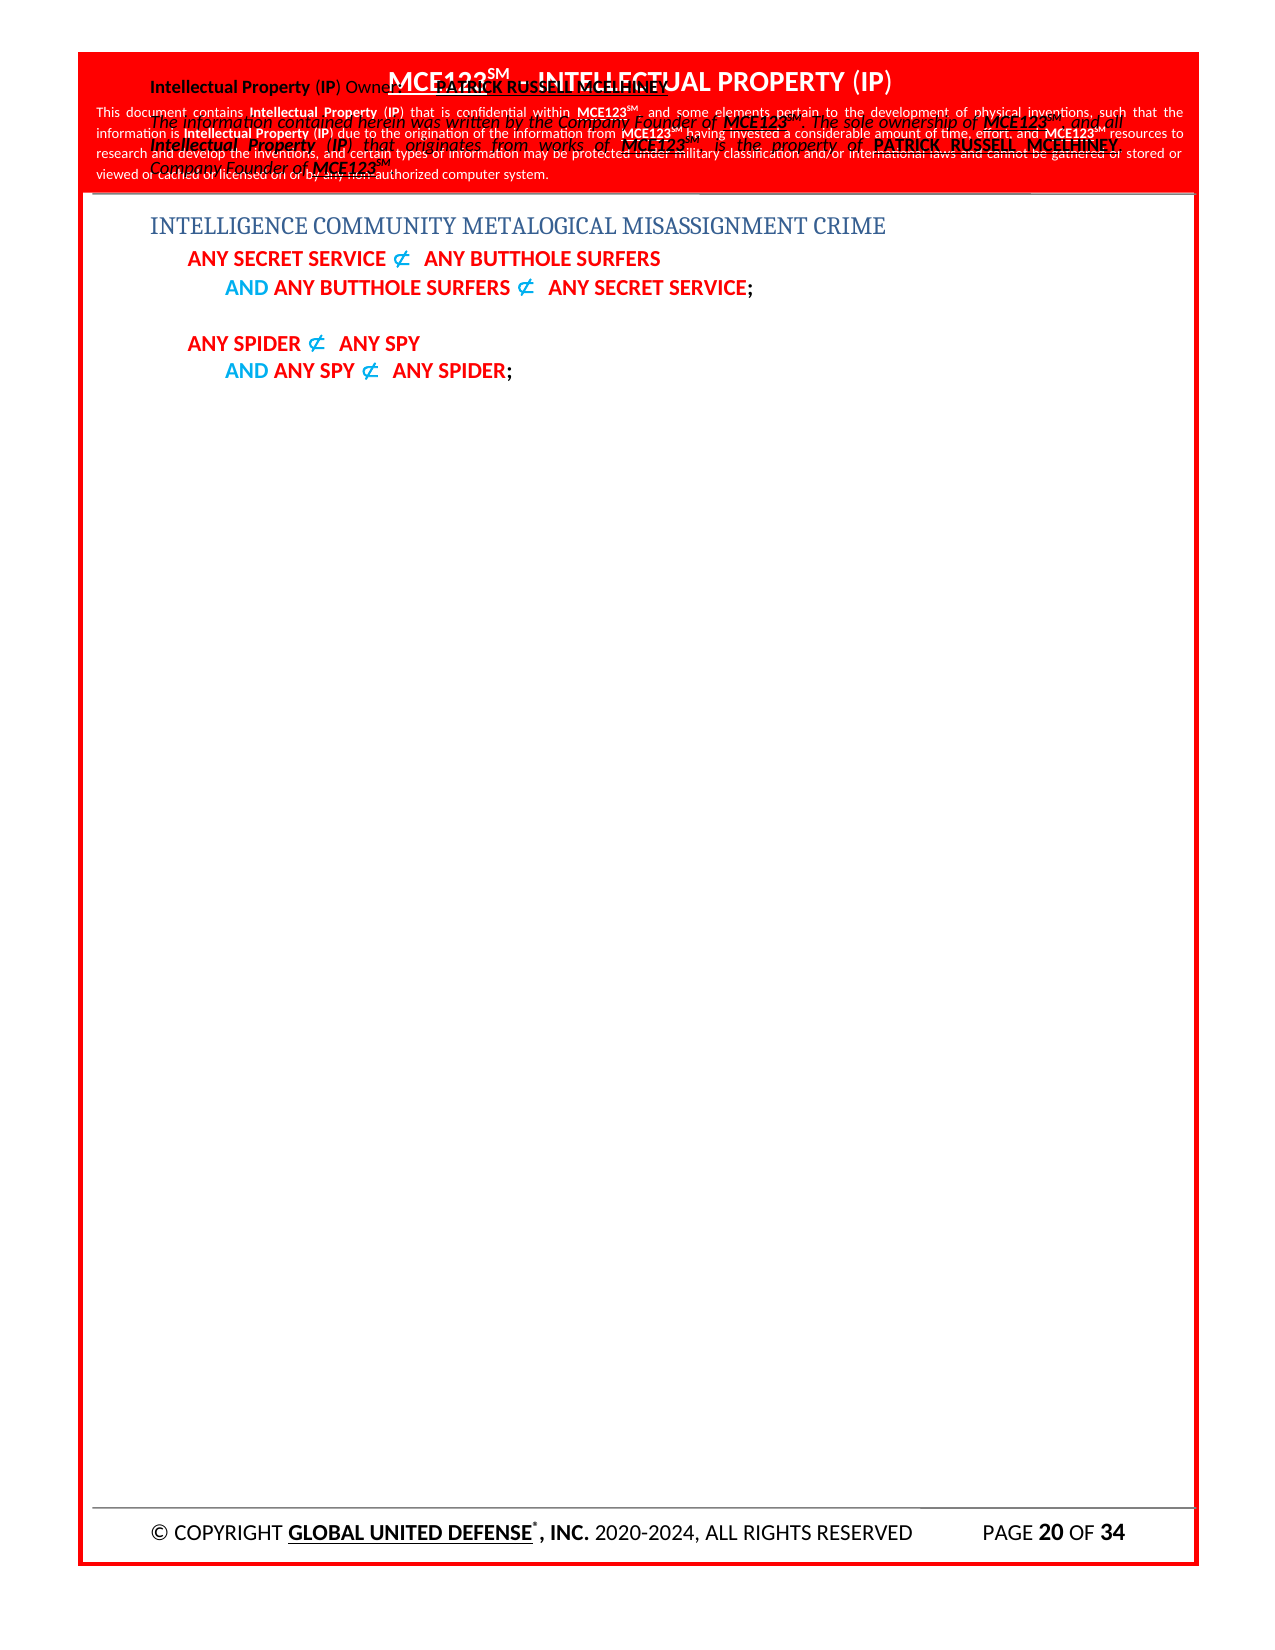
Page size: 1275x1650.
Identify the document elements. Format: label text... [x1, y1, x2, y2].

subtitle INTELLIGENCE COMMUNITY METALOGICAL MISASSIGNMENT CRIME [150, 212, 1125, 240]
text ANY SPIDER Ë ANY SPY [187, 329, 1125, 357]
text ANY SECRET SERVICE Ë ANY BUTTHOLE SURFERS [187, 244, 1125, 273]
text AND ANY BUTTHOLE SURFERS Ë ANY SECRET SERVICE; [187, 273, 1125, 301]
text AND ANY SPY Ë ANY SPIDER; [187, 357, 1125, 385]
